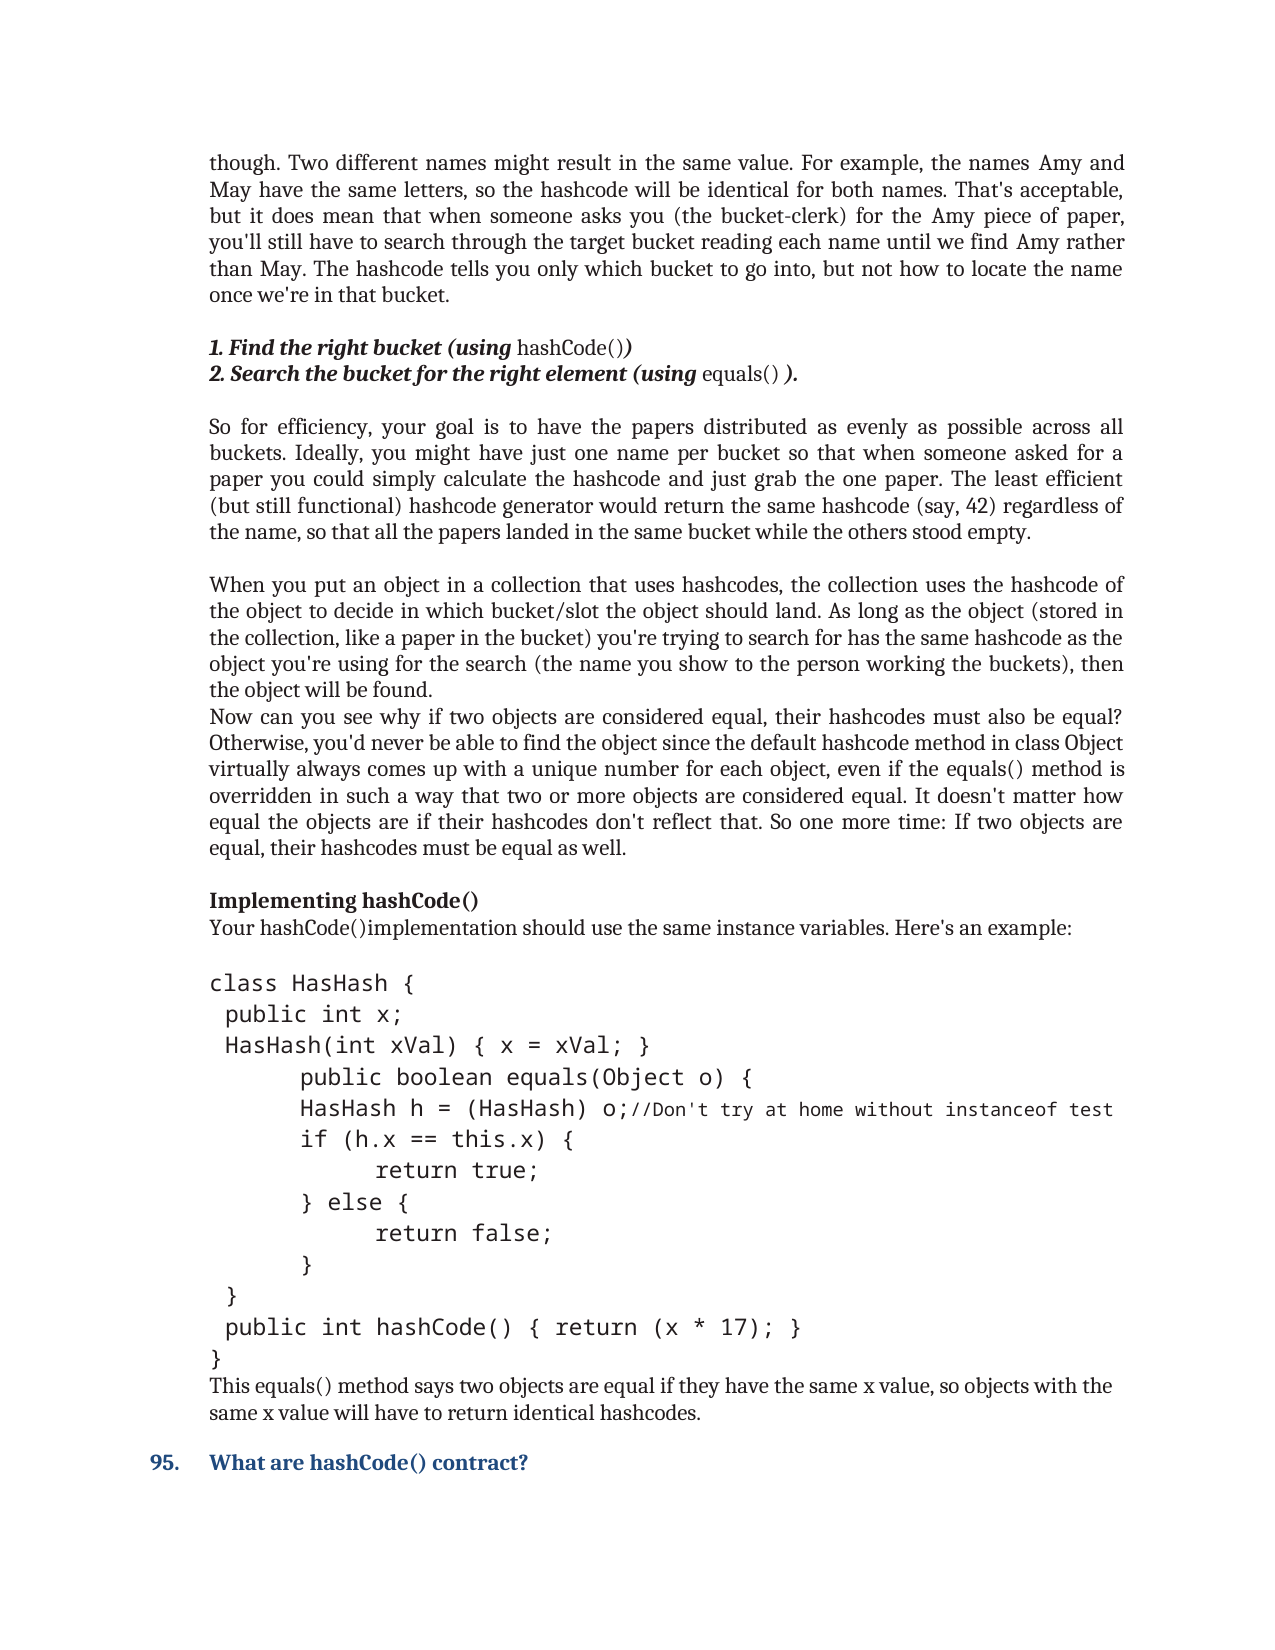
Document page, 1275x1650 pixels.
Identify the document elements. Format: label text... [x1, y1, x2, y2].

text } [209, 1279, 1125, 1311]
text 2. Search the bucket for the right element (using equals() ). [209, 361, 1125, 387]
text } [209, 1342, 1125, 1373]
text 1. Find the right bucket (using hashCode()) [209, 334, 1125, 361]
text Your hashCode()implementation should use the same instance variables. Here's an example: [209, 914, 1125, 941]
text if (h.x == this.x) { [209, 1123, 1125, 1154]
text So for efficiency, your goal is to have the papers distributed as evenly as possible across all buckets. Ideally, you might have just one name per bucket so that when someone asked for a paper you could simply calculate the hashcode and just grab the one paper. The least efficient (but still functional) hashcode generator would return the same hashcode (say, 42) regardless of the name, so that all the papers landed in the same bucket while the others stood empty. [209, 413, 1125, 545]
text HasHash h = (HasHash) o;//Don't try at home without instanceof test [209, 1092, 1125, 1123]
text } else { [209, 1186, 1125, 1217]
text Implementing hashCode() [209, 888, 1125, 914]
text public boolean equals(Object o) { [209, 1061, 1125, 1092]
text } [209, 1248, 1125, 1279]
list What are hashCode() contract? [150, 1450, 1125, 1476]
text Now can you see why if two objects are considered equal, their hashcodes must also be equal? Otherwise, you'd never be able to find the object since the default hashcode method in class Object virtually always comes up with a unique number for each object, even if the equals() method is overridden in such a way that two or more objects are considered equal. It doesn't matter how equal the objects are if their hashcodes don't reflect that. So one more time: If two objects are equal, their hashcodes must be equal as well. [209, 703, 1125, 862]
text public int hashCode() { return (x * 17); } [209, 1311, 1125, 1342]
text return true; [209, 1154, 1125, 1186]
text return false; [209, 1217, 1125, 1248]
text HasHash(int xVal) { x = xVal; } [209, 1029, 1125, 1061]
text class HasHash { [209, 967, 1125, 998]
text This equals() method says two objects are equal if they have the same x value, so objects with the same x value will have to return identical hashcodes. [209, 1373, 1125, 1426]
text public int x; [209, 998, 1125, 1029]
text When you put an object in a collection that uses hashcodes, the collection uses the hashcode of the object to decide in which bucket/slot the object should land. As long as the object (stored in the collection, like a paper in the bucket) you're trying to search for has the same hashcode as the object you're using for the search (the name you show to the person working the buckets), then the object will be found. [209, 572, 1125, 703]
